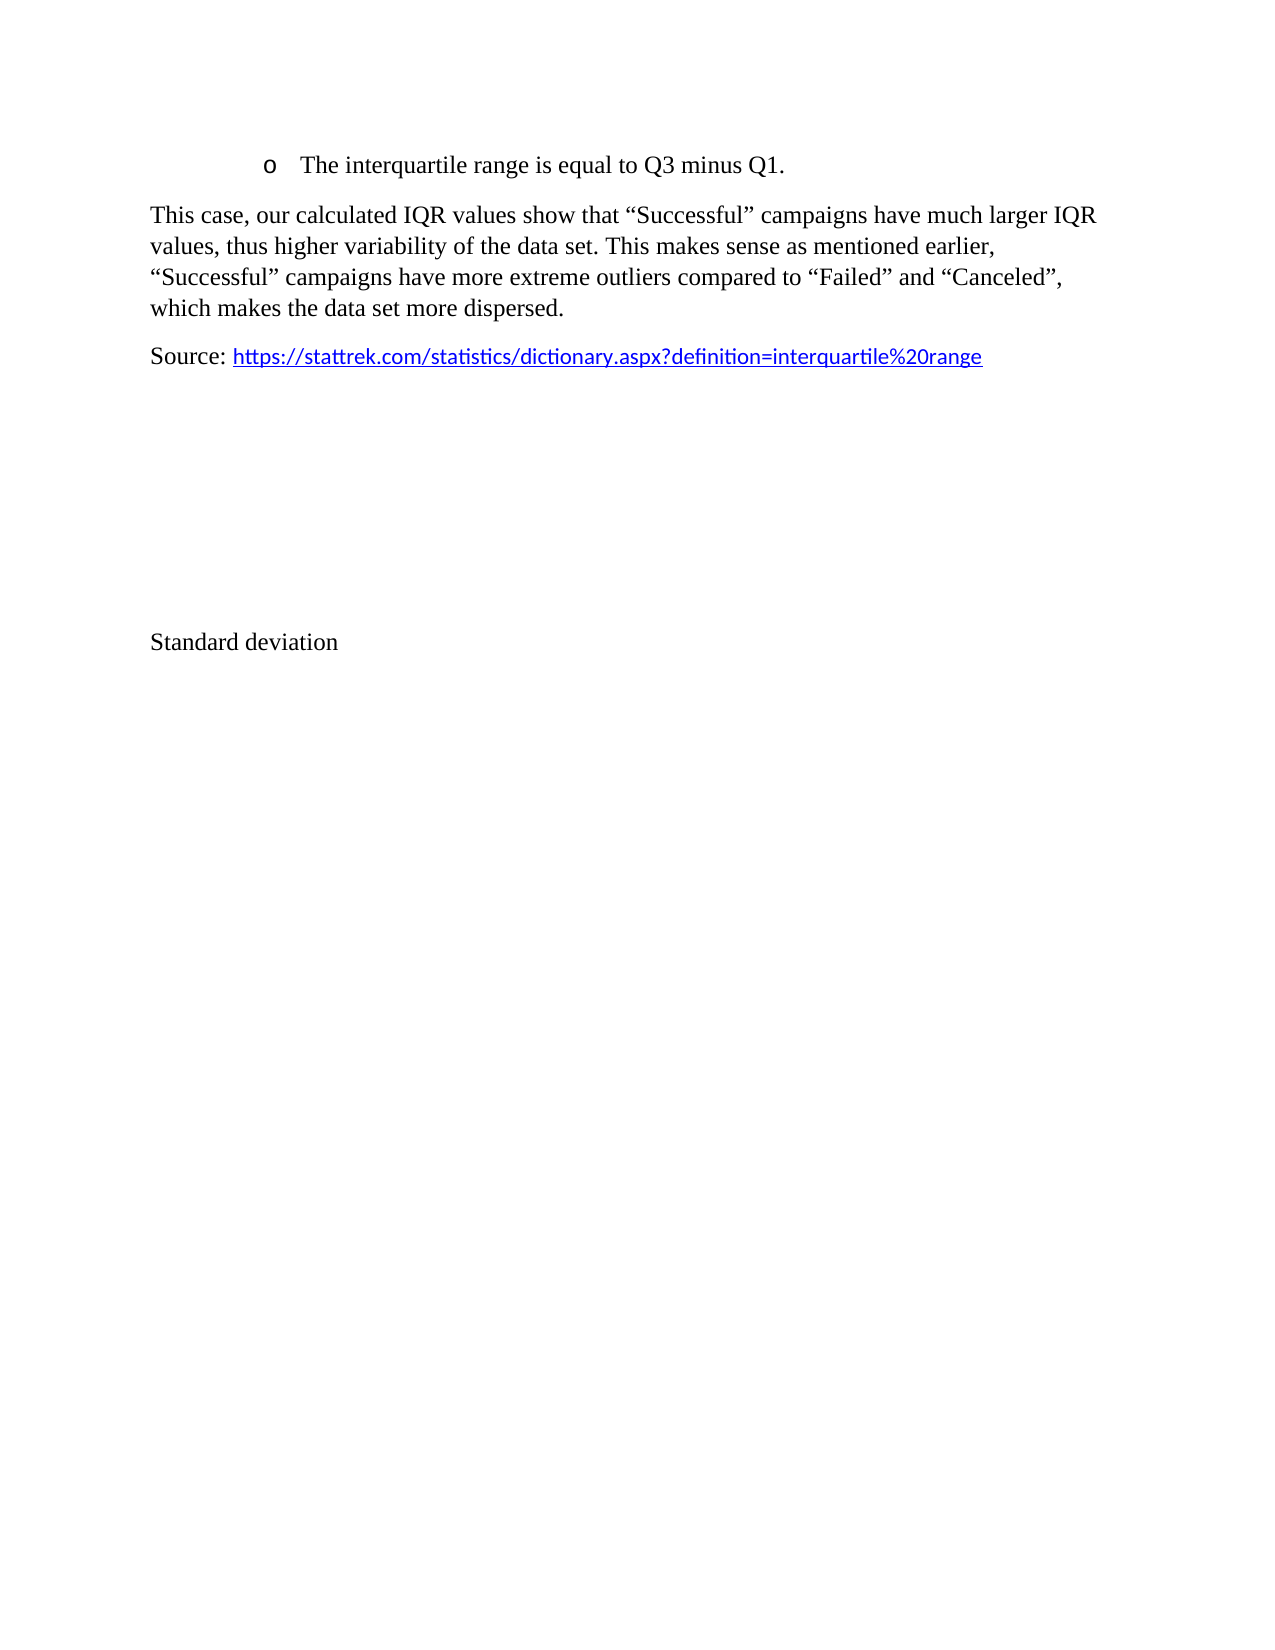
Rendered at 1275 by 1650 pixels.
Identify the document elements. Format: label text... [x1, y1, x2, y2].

text Source: https://stattrek.com/statistics/dictionary.aspx?definition=interquartile%20range [150, 341, 1125, 370]
list The interquartile range is equal to Q3 minus Q1. [262, 150, 1125, 181]
text This case, our calculated IQR values show that “Successful” campaigns have much larger IQR values, thus higher variability of the data set. This makes sense as mentioned earlier, “Successful” campaigns have more extreme outliers compared to “Failed” and “Canceled”, which makes the data set more dispersed. [150, 200, 1125, 322]
text Standard deviation [150, 627, 1125, 656]
